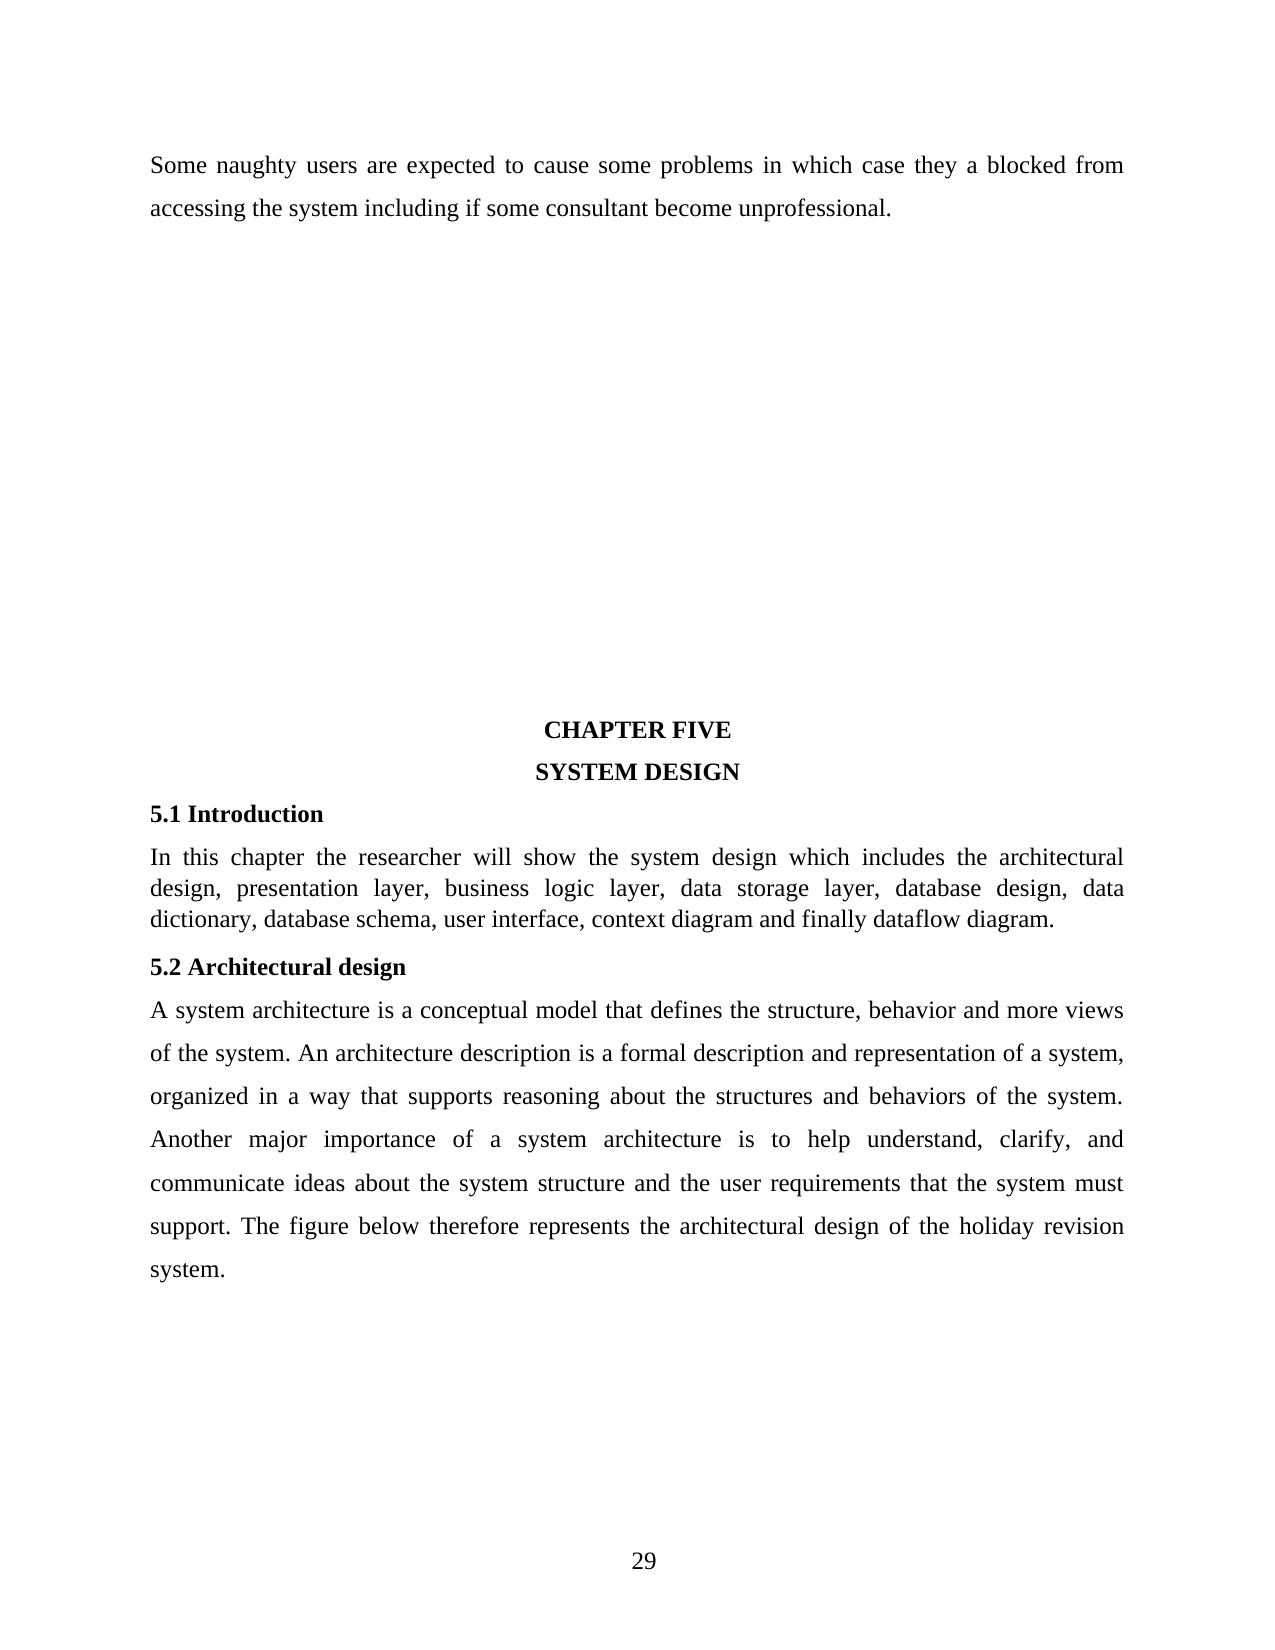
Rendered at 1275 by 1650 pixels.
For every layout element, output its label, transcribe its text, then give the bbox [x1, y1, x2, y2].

text A system architecture is a conceptual model that defines the structure, behavior and more views of the system. An architecture description is a formal description and representation of a system, organized in a way that supports reasoning about the structures and behaviors of the system. Another major importance of a system architecture is to help understand, clarify, and communicate ideas about the system structure and the user requirements that the system must support. The figure below therefore represents the architectural design of the holiday revision system. [150, 995, 1125, 1283]
subtitle CHAPTER FIVE [150, 715, 1125, 744]
subtitle 5.1 Introduction [150, 799, 1125, 828]
text In this chapter the researcher will show the system design which includes the architectural design, presentation layer, business logic layer, data storage layer, database design, data dictionary, database schema, user interface, context diagram and finally dataflow diagram. [150, 842, 1125, 933]
text Some naughty users are expected to cause some problems in which case they a blocked from accessing the system including if some consultant become unprofessional. [150, 150, 1125, 222]
subtitle SYSTEM DESIGN [150, 757, 1125, 786]
subtitle 5.2 Architectural design [150, 952, 1125, 981]
